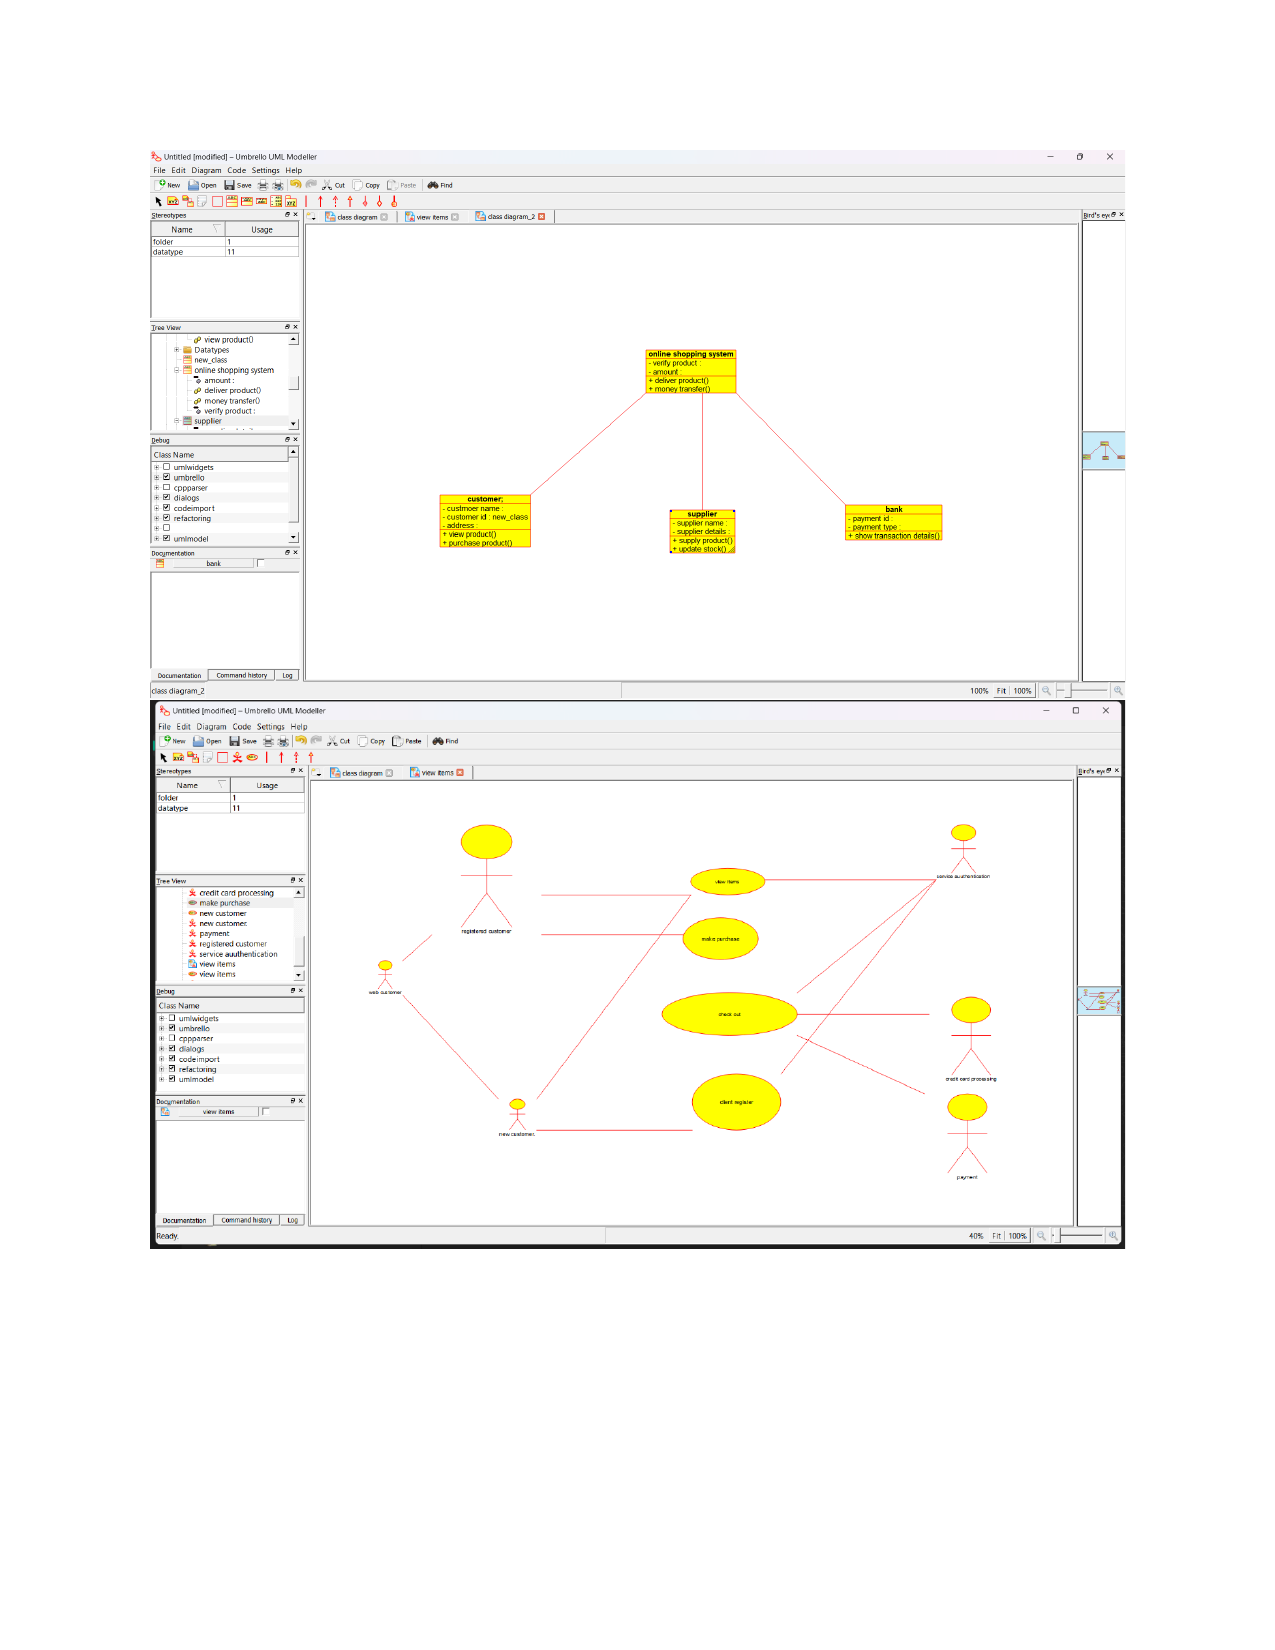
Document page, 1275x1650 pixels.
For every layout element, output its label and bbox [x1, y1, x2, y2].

picture [150, 700, 1125, 1249]
picture [150, 150, 1125, 699]
